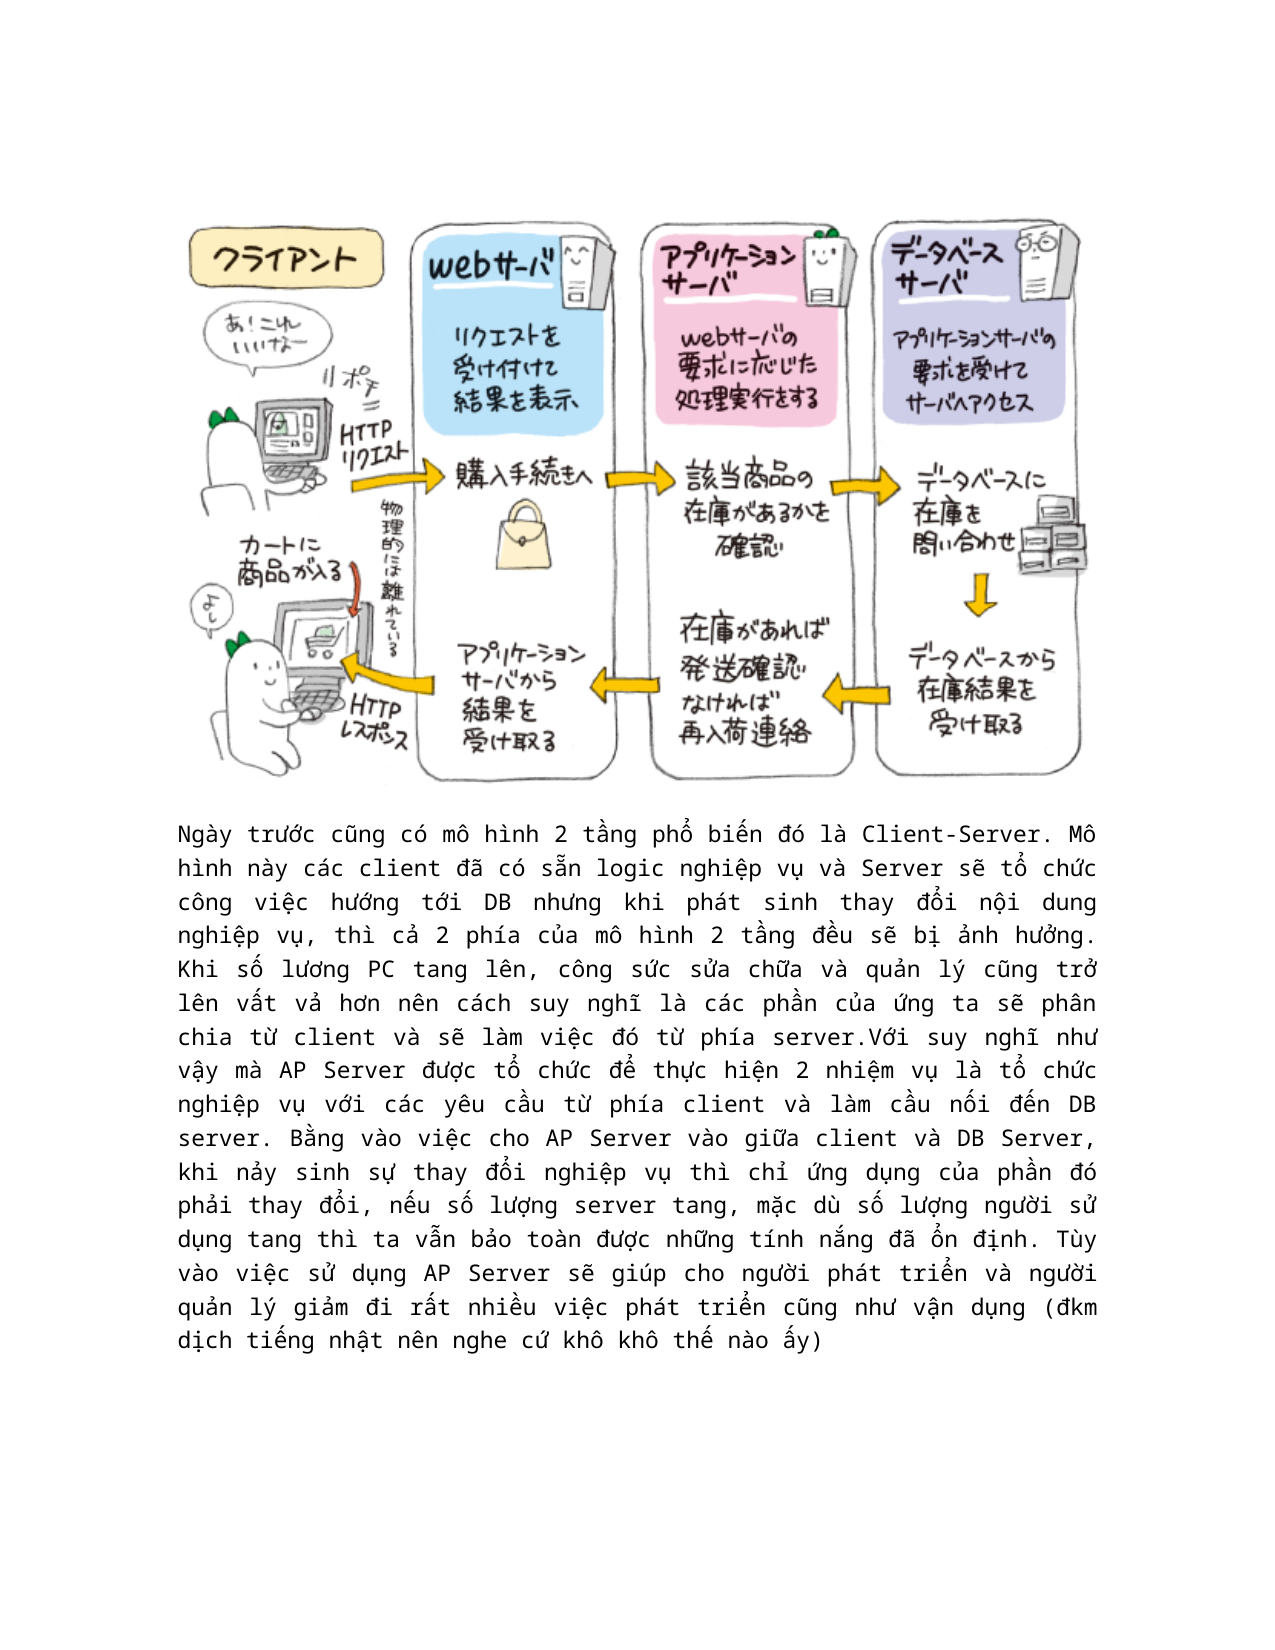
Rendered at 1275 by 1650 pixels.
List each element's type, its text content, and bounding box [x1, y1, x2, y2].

text Ngày trước cũng có mô hình 2 tầng phổ biến đó là Client-Server. Mô hình này các client đã có sẵn logic nghiệp vụ và Server sẽ tổ chức công việc hướng tới DB nhưng khi phát sinh thay đổi nội dung nghiệp vụ, thì cả 2 phía của mô hình 2 tầng đều sẽ bị ảnh hưởng. Khi số lương PC tang lên, công sức sửa chữa và quản lý cũng trở lên vất vả hơn nên cách suy nghĩ là các phần của ứng ta sẽ phân chia từ client và sẽ làm việc đó từ phía server.Với suy nghĩ như vậy mà AP Server được tổ chức để thực hiện 2 nhiệm vụ là tổ chức nghiệp vụ với các yêu cầu từ phía client và làm cầu nối đến DB server. Bằng vào việc cho AP Server vào giữa client và DB Server, khi nảy sinh sự thay đổi nghiệp vụ thì chỉ ứng dụng của phần đó phải thay đổi, nếu số lượng server tang, mặc dù số lượng người sử dụng tang thì ta vẫn bảo toàn được những tính nắng đã ổn định. Tùy vào việc sử dụng AP Server sẽ giúp cho người phát triển và người quản lý giảm đi rất nhiều việc phát triển cũng như vận dụng (đkm dịch tiếng nhật nên nghe cứ khô khô thế nào ấy) [177, 818, 1098, 1355]
picture [177, 206, 1098, 799]
